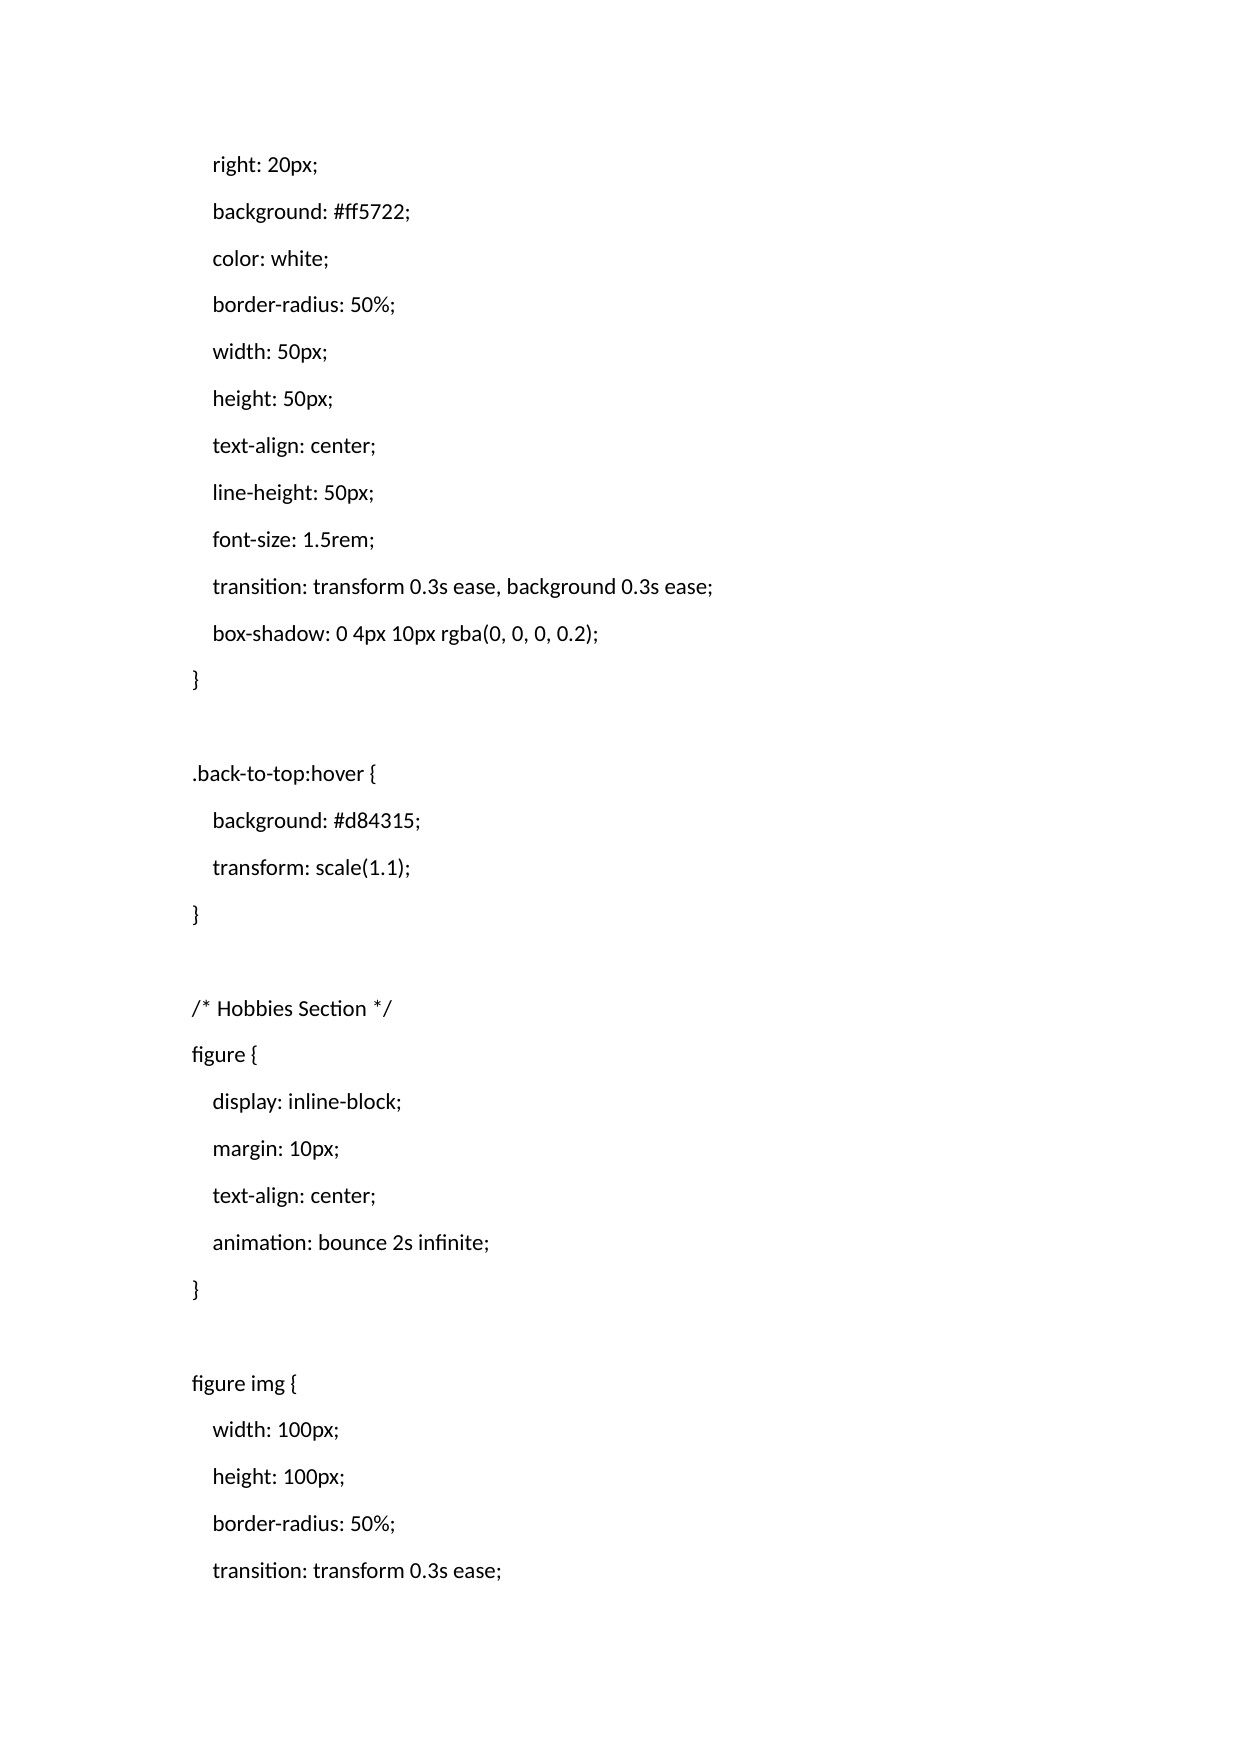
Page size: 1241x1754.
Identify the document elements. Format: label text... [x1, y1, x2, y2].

text height: 50px; [150, 384, 1090, 412]
text } [150, 900, 1090, 928]
text } [150, 1275, 1090, 1303]
text height: 100px; [150, 1462, 1090, 1491]
text transform: scale(1.1); [150, 853, 1090, 881]
text width: 50px; [150, 337, 1090, 366]
text animation: bounce 2s infinite; [150, 1228, 1090, 1256]
text width: 100px; [150, 1416, 1090, 1444]
text background: #d84315; [150, 806, 1090, 834]
text figure img { [150, 1369, 1090, 1397]
text box-shadow: 0 4px 10px rgba(0, 0, 0, 0.2); [150, 619, 1090, 647]
text margin: 10px; [150, 1134, 1090, 1162]
text line-height: 50px; [150, 478, 1090, 506]
text transition: transform 0.3s ease; [150, 1556, 1090, 1584]
text right: 20px; [150, 150, 1090, 178]
text .back-to-top:hover { [150, 759, 1090, 787]
text } [150, 666, 1090, 694]
text background: #ff5722; [150, 197, 1090, 225]
text /* Hobbies Section */ [150, 994, 1090, 1022]
text transition: transform 0.3s ease, background 0.3s ease; [150, 572, 1090, 600]
text figure { [150, 1041, 1090, 1069]
text border-radius: 50%; [150, 1509, 1090, 1537]
text text-align: center; [150, 431, 1090, 459]
text display: inline-block; [150, 1087, 1090, 1116]
text border-radius: 50%; [150, 291, 1090, 319]
text text-align: center; [150, 1181, 1090, 1209]
text font-size: 1.5rem; [150, 525, 1090, 553]
text color: white; [150, 244, 1090, 272]
